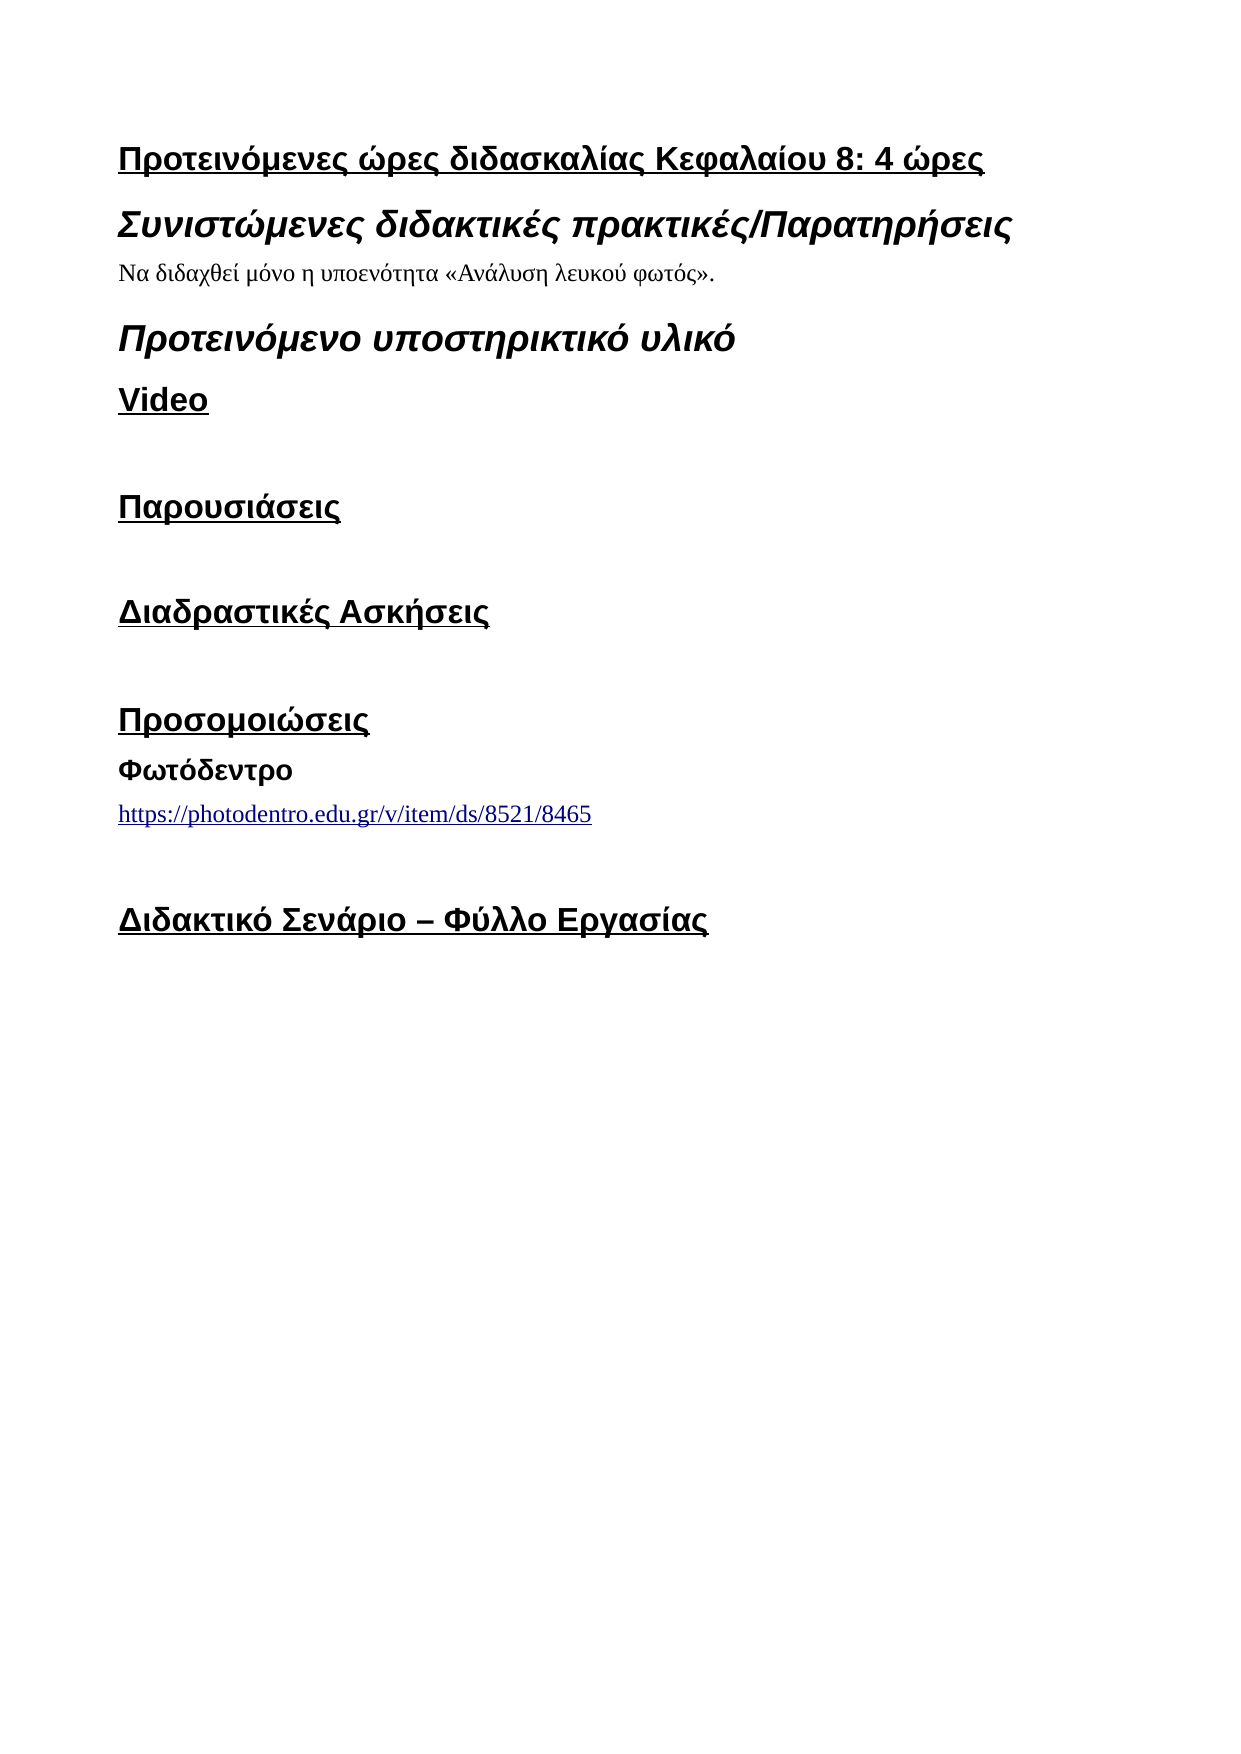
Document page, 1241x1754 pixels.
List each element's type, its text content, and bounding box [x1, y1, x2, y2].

subtitle Διαδραστικές Ασκήσεις [118, 592, 1122, 631]
subtitle Προτεινόμενο υποστηρικτικό υλικό [118, 316, 1122, 359]
subtitle Παρουσιάσεις [118, 487, 1122, 526]
subtitle Διδακτικό Σενάριο – Φύλλο Εργασίας [118, 900, 1122, 938]
text https://photodentro.edu.gr/v/item/ds/8521/8465 [118, 799, 1122, 827]
subtitle Προσομοιώσεις [118, 699, 1122, 738]
subtitle Φωτόδεντρο [118, 753, 1122, 786]
subtitle Συνιστώμενες διδακτικές πρακτικές/Παρατηρήσεις [118, 202, 1122, 246]
subtitle Προτεινόμενες ώρες διδασκαλίας Κεφαλαίου 8: 4 ώρες [118, 139, 1122, 177]
text Να διδαχθεί μόνο η υποενότητα «Ανάλυση λευκού φωτός». [118, 258, 1122, 287]
subtitle Video [118, 380, 1122, 418]
